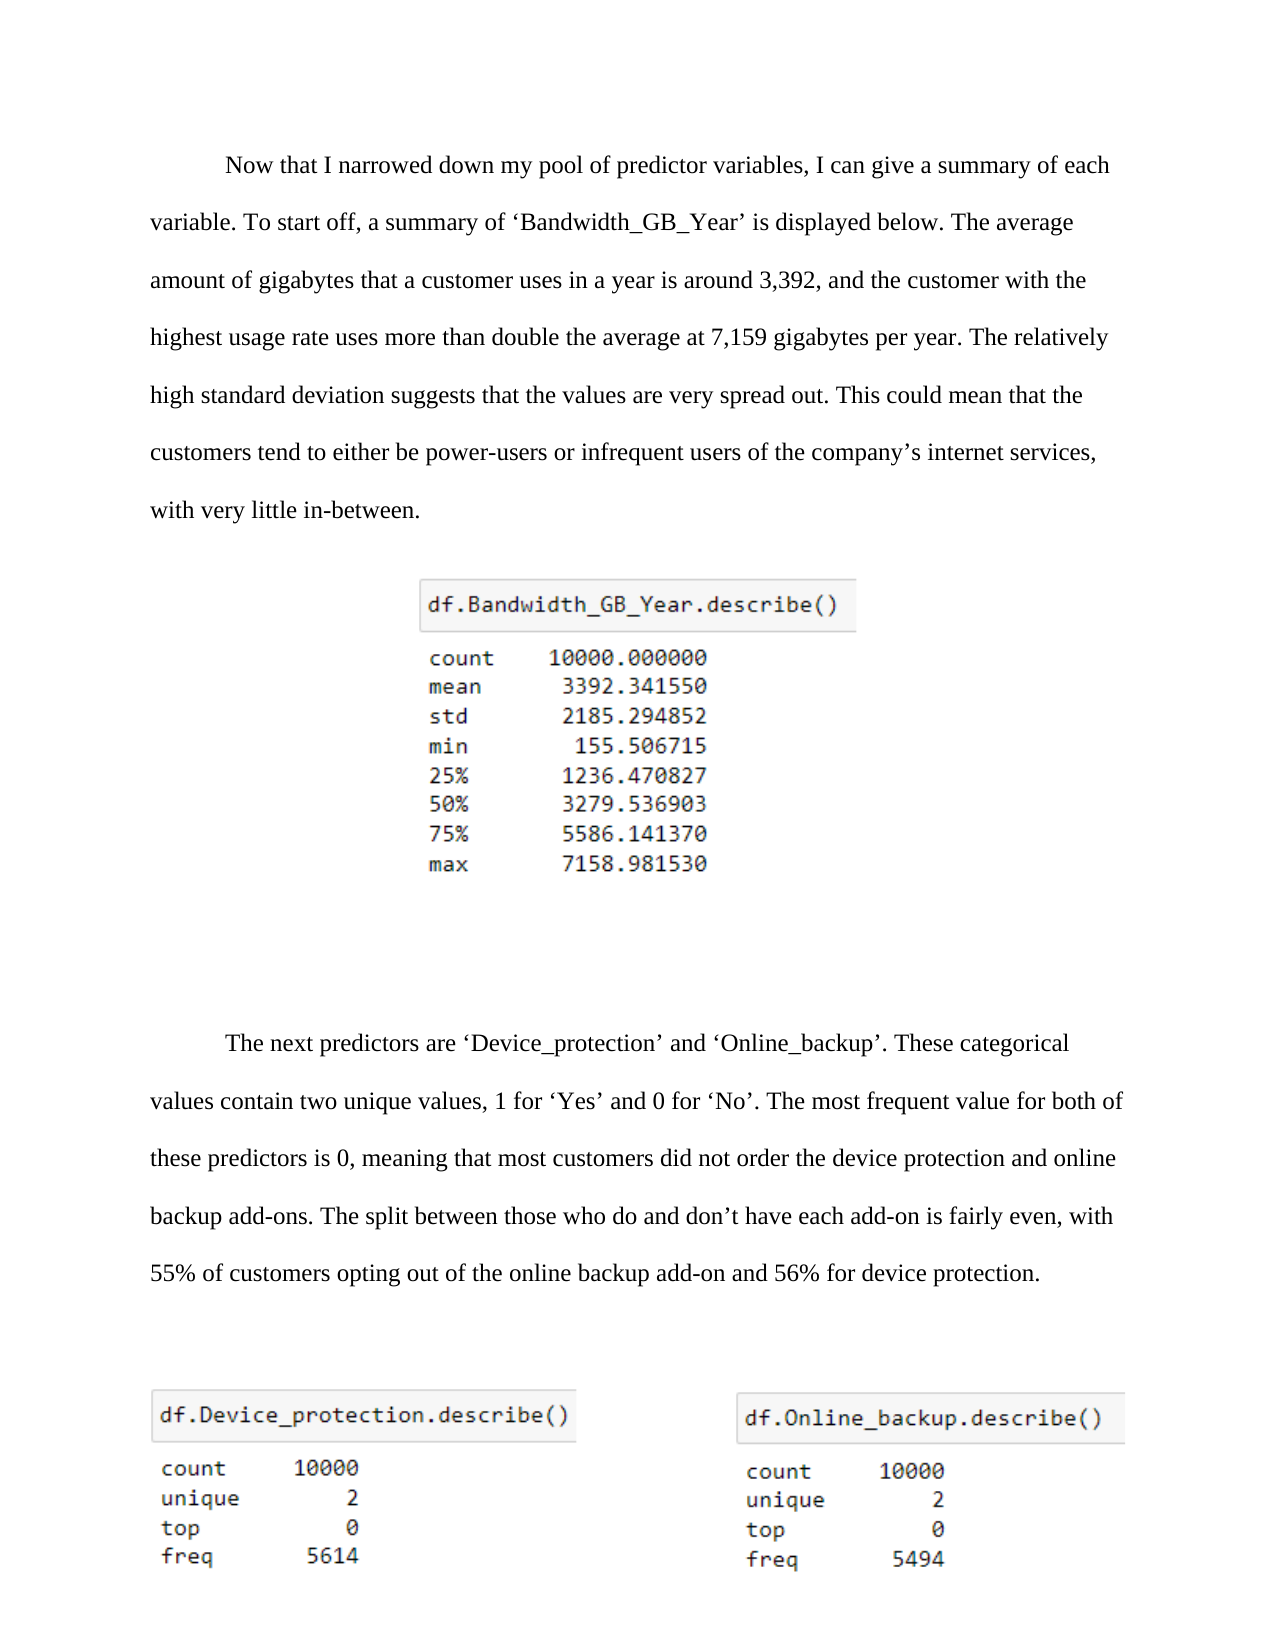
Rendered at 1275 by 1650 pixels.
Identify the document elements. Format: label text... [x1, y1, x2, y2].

picture [736, 1391, 1125, 1573]
picture [150, 1388, 577, 1572]
text The next predictors are ‘Device_protection’ and ‘Online_backup’. These categorical values contain two unique values, 1 for ‘Yes’ and 0 for ‘No’. The most frequent value for both of these predictors is 0, meaning that most customers did not order the device protection and online backup add-ons. The split between those who do and don’t have each add-on is fairly even, with 55% of customers opting out of the online backup add-on and 56% for device protection. [150, 1028, 1125, 1287]
text Now that I narrowed down my pool of predictor variables, I can give a summary of each variable. To start off, a summary of ‘Bandwidth_GB_Year’ is displayed below. The average amount of gigabytes that a customer uses in a year is around 3,392, and the customer with the highest usage rate uses more than double the average at 7,159 gigabytes per year. The relatively high standard deviation suggests that the values are very spread out. This could mean that the customers tend to either be power-users or infrequent users of the company’s internet services, with very little in-between. [150, 150, 1125, 524]
picture [418, 576, 857, 881]
